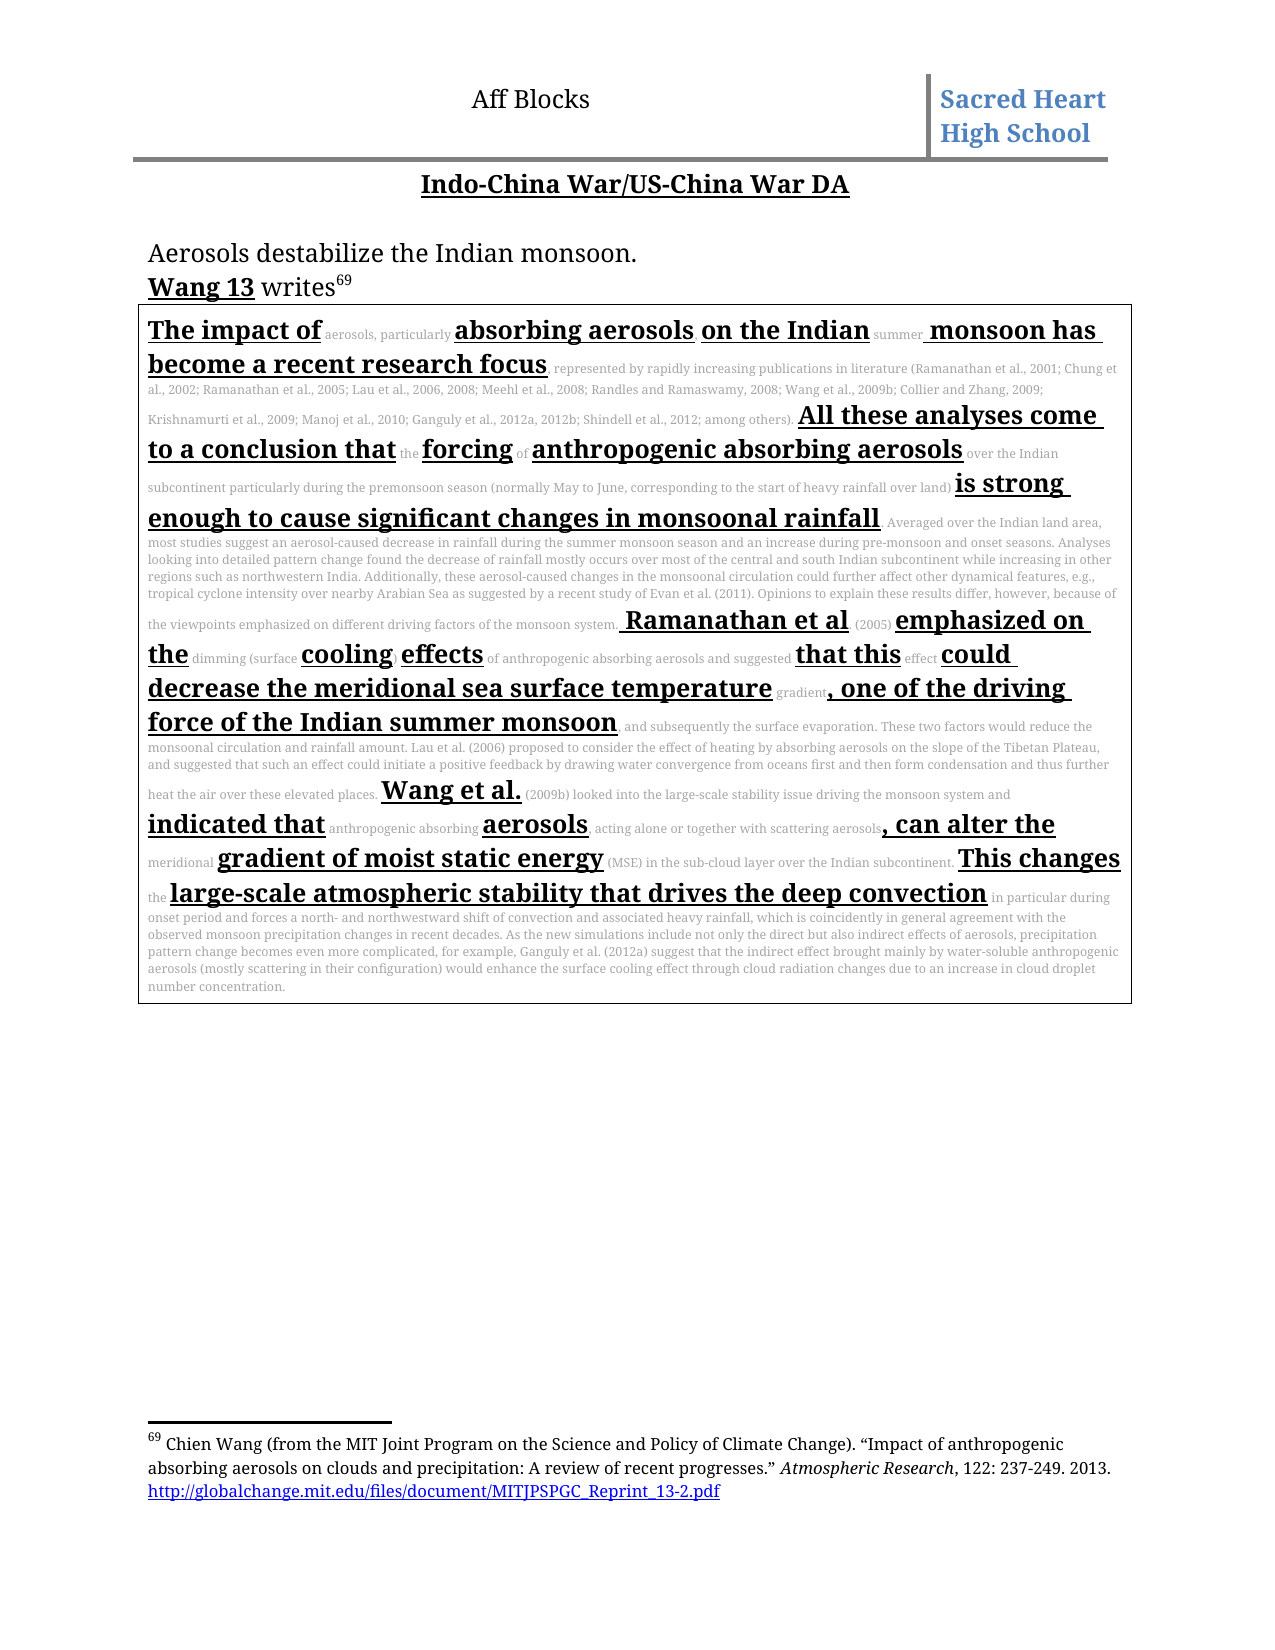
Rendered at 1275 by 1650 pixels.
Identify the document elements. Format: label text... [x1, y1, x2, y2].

text The impact of aerosols, particularly absorbing aerosols, on the Indian summer monsoon has become a recent research focus, represented by rapidly increasing publications in literature (Ramanathan et al., 2001; Chung et al., 2002; Ramanathan et al., 2005; Lau et al., 2006, 2008; Meehl et al., 2008; Randles and Ramaswamy, 2008; Wang et al., 2009b; Collier and Zhang, 2009; Krishnamurti et al., 2009; Manoj et al., 2010; Ganguly et al., 2012a, 2012b; Shindell et al., 2012; among others). All these analyses come to a conclusion that the forcing of anthropogenic absorbing aerosols over the Indian subcontinent particularly during the premonsoon season (normally May to June, corresponding to the start of heavy rainfall over land) is strong enough to cause significant changes in monsoonal rainfall. Averaged over the Indian land area, most studies suggest an aerosol-caused decrease in rainfall during the summer monsoon season and an increase during pre-monsoon and onset seasons. Analyses looking into detailed pattern change found the decrease of rainfall mostly occurs over most of the central and south Indian subcontinent while increasing in other regions such as northwestern India. Additionally, these aerosol-caused changes in the monsoonal circulation could further affect other dynamical features, e.g., tropical cyclone intensity over nearby Arabian Sea as suggested by a recent study of Evan et al. (2011). Opinions to explain these results differ, however, because of the viewpoints emphasized on different driving factors of the monsoon system. Ramanathan et al. (2005) emphasized on the dimming (surface cooling) effects of anthropogenic absorbing aerosols and suggested that this effect could decrease the meridional sea surface temperature gradient, one of the driving force of the Indian summer monsoon, and subsequently the surface evaporation. These two factors would reduce the monsoonal circulation and rainfall amount. Lau et al. (2006) proposed to consider the effect of heating by absorbing aerosols on the slope of the Tibetan Plateau, and suggested that such an effect could initiate a positive feedback by drawing water convergence from oceans first and then form condensation and thus further heat the air over these elevated places. Wang et al. (2009b) looked into the large-scale stability issue driving the monsoon system and indicated that anthropogenic absorbing aerosols, acting alone or together with scattering aerosols, can alter the meridional gradient of moist static energy (MSE) in the sub-cloud layer over the Indian subcontinent. This changes the large-scale atmospheric stability that drives the deep convection in particular during onset period and forces a north- and northwestward shift of convection and associated heavy rainfall, which is coincidently in general agreement with the observed monsoon precipitation changes in recent decades. As the new simulations include not only the direct but also indirect effects of aerosols, precipitation pattern change becomes even more complicated, for example, Ganguly et al. (2012a) suggest that the indirect effect brought mainly by water-soluble anthropogenic aerosols (mostly scattering in their configuration) would enhance the surface cooling effect through cloud radiation changes due to an increase in cloud droplet number concentration. [139, 305, 1131, 1003]
text Aerosols destabilize the Indian monsoon. [148, 235, 1122, 269]
subtitle Indo-China War/US-China War DA [148, 167, 1122, 201]
text Wang 13 writes [148, 269, 1122, 303]
